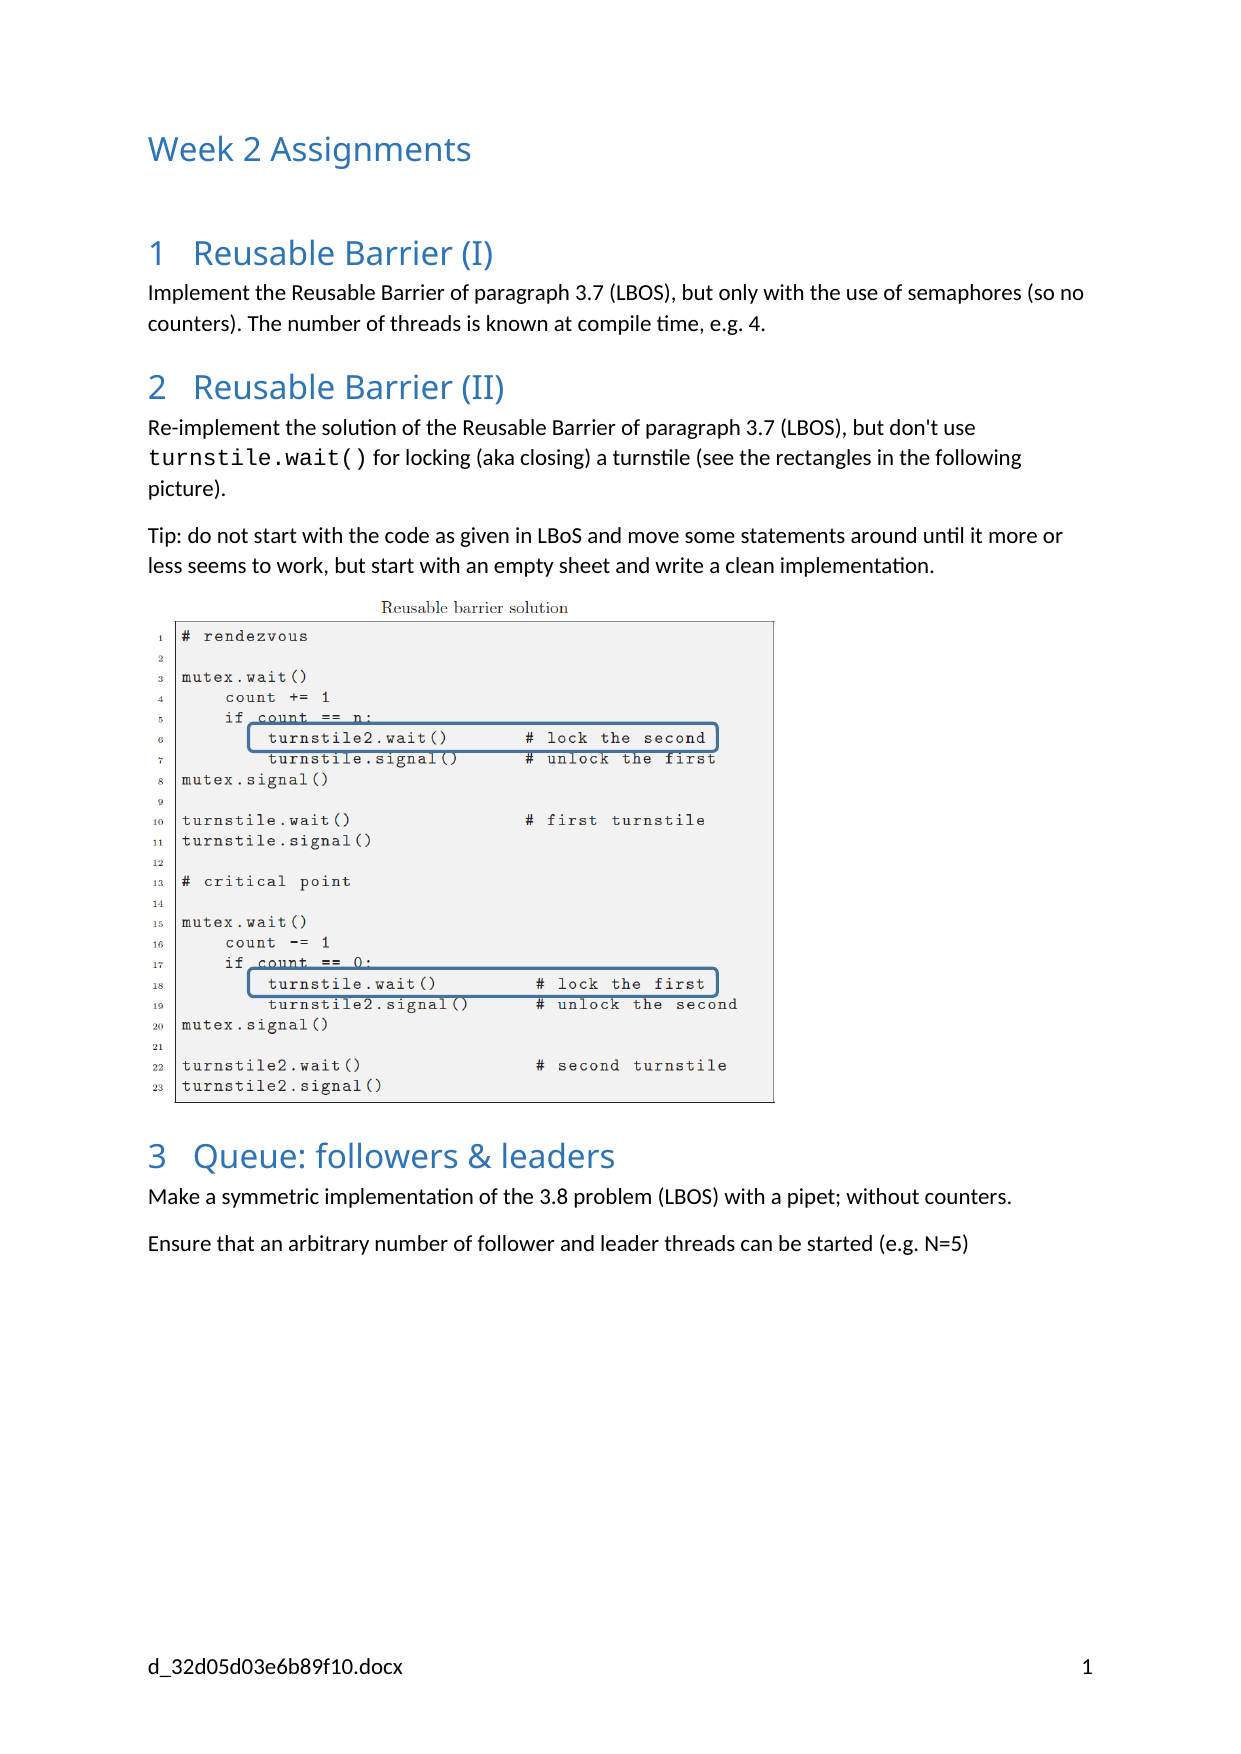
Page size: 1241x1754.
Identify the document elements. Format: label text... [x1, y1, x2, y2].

subtitle Reusable Barrier (II) [148, 364, 1092, 409]
text Re-implement the solution of the Reusable Barrier of paragraph 3.7 (LBOS), but don't use turnstile.wait() for locking (aka closing) a turnstile (see the rectangles in the following picture). [148, 413, 1092, 502]
subtitle Queue: followers & leaders [148, 1133, 1092, 1178]
text Implement the Reusable Barrier of paragraph 3.7 (LBOS), but only with the use of semaphores (so no counters). The number of threads is known at compile time, e.g. 4. [148, 278, 1092, 337]
text Tip: do not start with the code as given in LBoS and move some statements around until it more or less seems to work, but start with an empty sheet and write a clean implementation. [148, 521, 1092, 579]
subtitle Week 2 Assignments [148, 125, 1092, 171]
text Ensure that an arbitrary number of follower and leader threads can be started (e.g. N=5) [148, 1229, 1092, 1257]
text Make a symmetric implementation of the 3.8 problem (LBOS) with a pipet; without counters. [148, 1182, 1092, 1210]
subtitle Reusable Barrier (I) [148, 229, 1092, 275]
picture [147, 598, 778, 1106]
